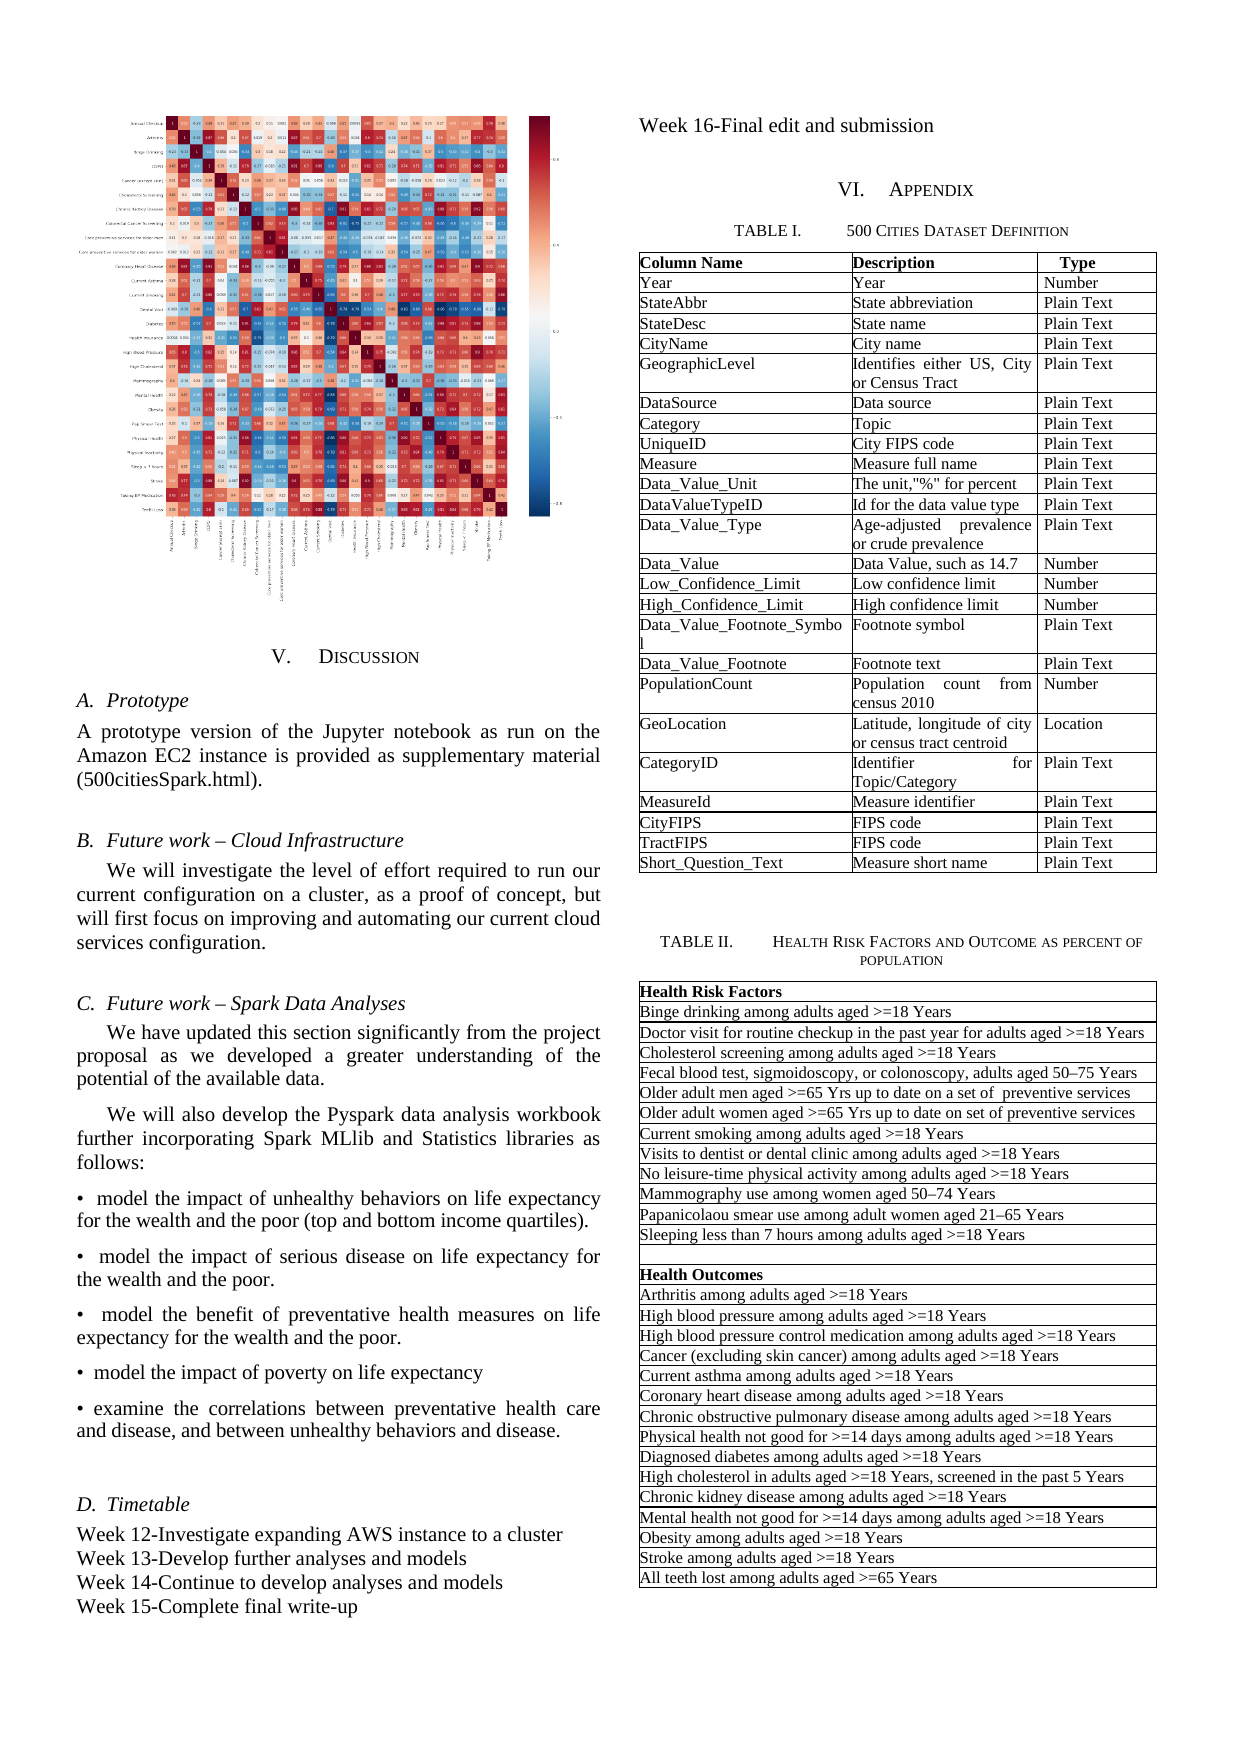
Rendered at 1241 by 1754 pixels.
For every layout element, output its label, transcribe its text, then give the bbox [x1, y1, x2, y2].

table_cell Plain Text [1038, 753, 1156, 791]
table_cell Measure [640, 454, 852, 473]
table_cell Location [1038, 714, 1156, 752]
table_cell Papanicolaou smear use among adult women aged 21–65 Years [640, 1204, 1156, 1223]
table_cell High blood pressure among adults aged >=18 Years [640, 1305, 1156, 1324]
subtitle Appendix [639, 177, 1164, 201]
picture [76, 112, 564, 603]
text A prototype version of the Jupyter notebook as run on the Amazon EC2 instance is provided as supplementary material (500citiesSpark.html). [76, 719, 601, 791]
text 500 Cities Dataset Definition [639, 222, 1164, 239]
table_cell City name [853, 334, 1037, 353]
table_cell Footnote symbol [853, 615, 1037, 653]
table_cell Plain Text [1038, 454, 1156, 473]
table_cell Identifies either US, City or Census Tract [853, 354, 1037, 392]
table_cell GeographicLevel [640, 354, 852, 392]
table_cell Number [1038, 574, 1156, 593]
table_cell CityName [640, 334, 852, 353]
table_cell Number [1038, 273, 1156, 292]
table_cell Footnote text [853, 654, 1037, 673]
table_cell Plain Text [1038, 474, 1156, 493]
table_cell Current asthma among adults aged >=18 Years [640, 1366, 1156, 1385]
table_cell Obesity among adults aged >=18 Years [640, 1528, 1156, 1547]
table_cell Measure full name [853, 454, 1037, 473]
table_cell Data_Value_Unit [640, 474, 852, 493]
table_cell Plain Text [1038, 434, 1156, 453]
table_cell Low confidence limit [853, 574, 1037, 593]
text We will also develop the Pyspark data analysis workbook further incorporating Spark MLlib and Statistics libraries as follows: [76, 1102, 601, 1174]
text We will investigate the level of effort required to run our current configuration on a cluster, as a proof of concept, but will first focus on improving and automating our current cloud services configuration. [76, 858, 601, 954]
table_cell PopulationCount [640, 674, 852, 712]
table_cell Mammography use among women aged 50–74 Years [640, 1184, 1156, 1203]
text • model the impact of unhealthy behaviors on life expectancy for the wealth and the poor (top and bottom income quartiles). [76, 1187, 601, 1232]
table_cell High cholesterol in adults aged >=18 Years, screened in the past 5 Years [640, 1467, 1156, 1486]
table_cell Age-adjusted prevalence or crude prevalence [853, 515, 1037, 553]
table_cell FIPS code [853, 813, 1037, 832]
table_cell Data_Value_Type [640, 515, 852, 553]
table_cell Measure identifier [853, 792, 1037, 811]
table_cell High_Confidence_Limit [640, 594, 852, 613]
table_cell Plain Text [1038, 654, 1156, 673]
table_cell FIPS code [853, 833, 1037, 852]
table_cell State name [853, 314, 1037, 333]
text Week 16-Final edit and submission [639, 112, 1164, 137]
table_cell Sleeping less than 7 hours among adults aged >=18 Years [640, 1225, 1156, 1244]
table_cell All teeth lost among adults aged >=65 Years [640, 1568, 1156, 1587]
table_cell Cholesterol screening among adults aged >=18 Years [640, 1043, 1156, 1062]
table_cell Category [640, 414, 852, 433]
table_cell Plain Text [1038, 414, 1156, 433]
text Week 15-Complete final write-up [76, 1594, 601, 1618]
table_cell City FIPS code [853, 434, 1037, 453]
table_cell Plain Text [1038, 393, 1156, 412]
table_header Column Name [640, 253, 852, 272]
table_cell Visits to dentist or dental clinic among adults aged >=18 Years [640, 1144, 1156, 1163]
table_cell CityFIPS [640, 813, 852, 832]
table_cell Plain Text [1038, 853, 1156, 872]
table_cell State abbreviation [853, 293, 1037, 312]
table_cell High confidence limit [853, 594, 1037, 613]
table_cell Low_Confidence_Limit [640, 574, 852, 593]
table_cell Topic [853, 414, 1037, 433]
table_cell Current smoking among adults aged >=18 Years [640, 1124, 1156, 1143]
table_cell Plain Text [1038, 314, 1156, 333]
text Week 12-Investigate expanding AWS instance to a cluster [76, 1522, 601, 1546]
table_cell Data source [853, 393, 1037, 412]
text • model the benefit of preventative health measures on life expectancy for the wealth and the poor. [76, 1303, 601, 1349]
table_cell Doctor visit for routine checkup in the past year for adults aged >=18 Years [640, 1023, 1156, 1042]
table_cell Plain Text [1038, 833, 1156, 852]
table_cell Data Value, such as 14.7 [853, 554, 1037, 573]
table_cell Plain Text [1038, 494, 1156, 513]
table_cell Chronic obstructive pulmonary disease among adults aged >=18 Years [640, 1406, 1156, 1426]
table_cell CategoryID [640, 753, 852, 791]
table_cell Binge drinking among adults aged >=18 Years [640, 1002, 1156, 1021]
table_cell Data_Value [640, 554, 852, 573]
table_cell Plain Text [1038, 792, 1156, 811]
table_cell Number [1038, 674, 1156, 712]
text Health Risk Factors and Outcome as percent of population [639, 934, 1164, 968]
subtitle Prototype [76, 688, 601, 712]
table_cell Plain Text [1038, 813, 1156, 832]
table_cell Id for the data value type [853, 494, 1037, 513]
table_cell StateDesc [640, 314, 852, 333]
table_cell Data_Value_Footnote [640, 654, 852, 673]
table_cell Data_Value_Footnote_Symbol [640, 615, 852, 653]
table_cell Plain Text [1038, 615, 1156, 653]
table_cell Stroke among adults aged >=18 Years [640, 1548, 1156, 1567]
table_cell Plain Text [1038, 515, 1156, 553]
table_cell Measure short name [853, 853, 1037, 872]
table_cell DataValueTypeID [640, 494, 852, 513]
table_cell MeasureId [640, 792, 852, 811]
table_cell Older adult men aged >=65 Yrs up to date on a set of preventive services [640, 1083, 1156, 1102]
table_cell Short_Question_Text [640, 853, 852, 872]
table_cell StateAbbr [640, 293, 852, 312]
text • model the impact of serious disease on life expectancy for the wealth and the poor. [76, 1245, 601, 1291]
subtitle Future work – Cloud Infrastructure [76, 827, 601, 852]
text • examine the correlations between preventative health care and disease, and between unhealthy behaviors and disease. [76, 1397, 601, 1442]
table_cell Coronary heart disease among adults aged >=18 Years [640, 1386, 1156, 1405]
table_cell Mental health not good for >=14 days among adults aged >=18 Years [640, 1508, 1156, 1527]
subtitle Discussion [76, 643, 601, 668]
table_header Type [1038, 253, 1156, 272]
text We have updated this section significantly from the project proposal as we developed a greater understanding of the potential of the available data. [76, 1021, 601, 1089]
table_cell Plain Text [1038, 334, 1156, 353]
table_cell No leisure-time physical activity among adults aged >=18 Years [640, 1164, 1156, 1183]
table_header Description [853, 253, 1037, 272]
table_cell UniqueID [640, 434, 852, 453]
table_cell Identifier for Topic/Category [853, 753, 1037, 791]
table_cell DataSource [640, 393, 852, 412]
table_cell Year [853, 273, 1037, 292]
table_cell Year [640, 273, 852, 292]
table_cell Latitude, longitude of city or census tract centroid [853, 714, 1037, 752]
table_cell Arthritis among adults aged >=18 Years [640, 1285, 1156, 1304]
table_header Health Risk Factors [640, 982, 1156, 1001]
table_cell Physical health not good for >=14 days among adults aged >=18 Years [640, 1427, 1156, 1446]
table_cell High blood pressure control medication among adults aged >=18 Years [640, 1326, 1156, 1345]
table_cell Number [1038, 594, 1156, 613]
table_cell Plain Text [1038, 293, 1156, 312]
table_cell TractFIPS [640, 833, 852, 852]
table_cell Health Outcomes [640, 1265, 1156, 1284]
table_cell Plain Text [1038, 354, 1156, 392]
text • model the impact of poverty on life expectancy [76, 1361, 601, 1384]
table_cell Population count from census 2010 [853, 674, 1037, 712]
table_cell Number [1038, 554, 1156, 573]
table_cell Diagnosed diabetes among adults aged >=18 Years [640, 1447, 1156, 1466]
table_cell The unit,"%" for percent [853, 474, 1037, 493]
table_cell Cancer (excluding skin cancer) among adults aged >=18 Years [640, 1346, 1156, 1365]
table_cell [640, 1245, 1156, 1264]
subtitle Timetable [76, 1492, 601, 1516]
table_cell Older adult women aged >=65 Yrs up to date on set of preventive services [640, 1103, 1156, 1122]
table_cell Chronic kidney disease among adults aged >=18 Years [640, 1487, 1156, 1506]
table_cell Fecal blood test, sigmoidoscopy, or colonoscopy, adults aged 50–75 Years [640, 1063, 1156, 1082]
table_cell GeoLocation [640, 714, 852, 752]
subtitle Future work – Spark Data Analyses [76, 991, 601, 1015]
text Week 13-Develop further analyses and models [76, 1546, 601, 1570]
text Week 14-Continue to develop analyses and models [76, 1570, 601, 1594]
